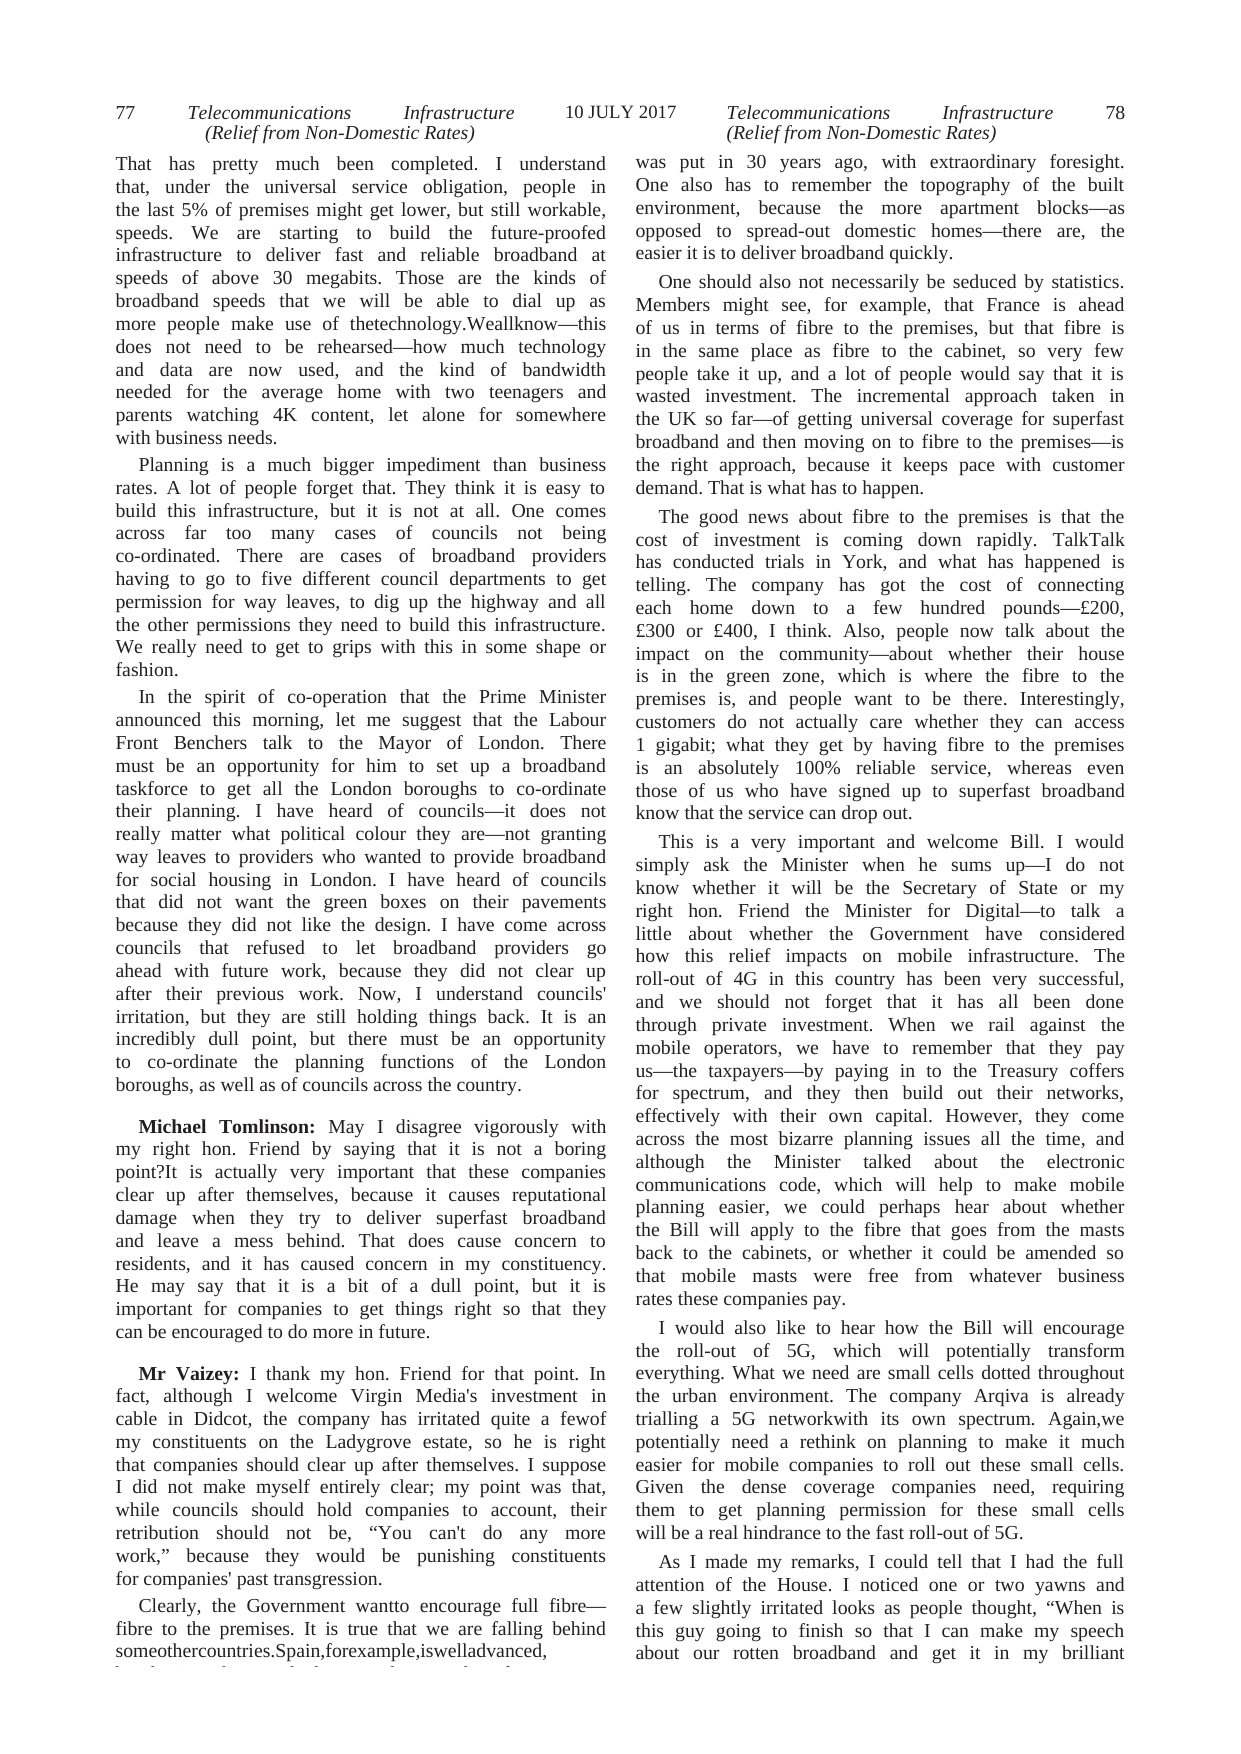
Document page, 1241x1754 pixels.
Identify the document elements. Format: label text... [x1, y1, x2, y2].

text One should also not necessarily be seduced by statistics. Members might see, for example, that France is ahead of us in terms of fibre to the premises, but that fibre is in the same place as fibre to the cabinet, so very few people take it up, and a lot of people would say that it is wasted investment. The incremental approach taken in the UK so far—of getting universal coverage for superfast broadband and then moving on to fibre to the premises—is the right approach, because it keeps pace with customer demand. That is what has to happen. [635, 270, 1125, 498]
text As I made my remarks, I could tell that I had the full attention of the House. I noticed one or two yawns and a few slightly irritated looks as people thought, “When is this guy going to finish so that I can make my speech about our rotten broadband and get it in my brilliant local paper?”Well, the time is now, because I have finished. [635, 1550, 1125, 1666]
text Planning is a much bigger impediment than business rates. A lot of people forget that. They think it is easy to build this infrastructure, but it is not at all. One comes across far too many cases of councils not being co-ordinated. There are cases of broadband providers having to go to five different council departments to get permission for way leaves, to dig up the highway and all the other permissions they need to build this infrastructure. We really need to get to grips with this in some shape or fashion. [115, 453, 607, 681]
text Clearly, the Government wantto encourage full fibre— fibre to the premises. It is true that we are falling behind someothercountries.Spain,forexample,iswelladvanced, but that is an historical advantage, because the infrastructure [115, 1594, 607, 1667]
text 10 JULY 2017 [565, 101, 676, 123]
text This is a very important and welcome Bill. I would simply ask the Minister when he sums up—I do not know whether it will be the Secretary of State or my right hon. Friend the Minister for Digital—to talk a little about whether the Government have considered how this relief impacts on mobile infrastructure. The roll-out of 4G in this country has been very successful, and we should not forget that it has all been done through private investment. When we rail against the mobile operators, we have to remember that they pay us—the taxpayers—by paying in to the Treasury coffers for spectrum, and they then build out their networks, effectively with their own capital. However, they come across the most bizarre planning issues all the time, and although the Minister talked about the electronic communications code, which will help to make mobile planning easier, we could perhaps hear about whether the Bill will apply to the fibre that goes from the masts back to the cabinets, or whether it could be amended so that mobile masts were free from whatever business rates these companies pay. [635, 830, 1125, 1309]
text In the spirit of co-operation that the Prime Minister announced this morning, let me suggest that the Labour Front Benchers talk to the Mayor of London. There must be an opportunity for him to set up a broadband taskforce to get all the London boroughs to co-ordinate their planning. I have heard of councils—it does not really matter what political colour they are—not granting way leaves to providers who wanted to provide broadband for social housing in London. I have heard of councils that did not want the green boxes on their pavements because they did not like the design. I have come across councils that refused to let broadband providers go ahead with future work, because they did not clear up after their previous work. Now, I understand councils' irritation, but they are still holding things back. It is an incredibly dull point, but there must be an opportunity to co-ordinate the planning functions of the London boroughs, as well as of councils across the country. [115, 685, 607, 1096]
text That has pretty much been completed. I understand that, under the universal service obligation, people in the last 5% of premises might get lower, but still workable, speeds. We are starting to build the future-proofed infrastructure to deliver fast and reliable broadband at speeds of above 30 megabits. Those are the kinds of broadband speeds that we will be able to dial up as more people make use of thetechnology.Weallknow—this does not need to be rehearsed—how much technology and data are now used, and the kind of bandwidth needed for the average home with two teenagers and parents watching 4K content, let alone for somewhere with business needs. [115, 152, 607, 449]
text Telecommunications Infrastructure 78 (Relief from Non-Domestic Rates) [726, 103, 1125, 144]
text 77 Telecommunications Infrastructure (Relief from Non-Domestic Rates) [115, 103, 515, 144]
text was put in 30 years ago, with extraordinary foresight. One also has to remember the topography of the built environment, because the more apartment blocks—as opposed to spread-out domestic homes—there are, the easier it is to deliver broadband quickly. [635, 150, 1125, 264]
text Michael Tomlinson: May I disagree vigorously with my right hon. Friend by saying that it is not a boring point?It is actually very important that these companies clear up after themselves, because it causes reputational damage when they try to deliver superfast broadband and leave a mess behind. That does cause concern to residents, and it has caused concern in my constituency. He may say that it is a bit of a dull point, but it is important for companies to get things right so that they can be encouraged to do more in future. [115, 1114, 607, 1343]
text Mr Vaizey: I thank my hon. Friend for that point. In fact, although I welcome Virgin Media's investment in cable in Didcot, the company has irritated quite a fewof my constituents on the Ladygrove estate, so he is right that companies should clear up after themselves. I suppose I did not make myself entirely clear; my point was that, while councils should hold companies to account, their retribution should not be, “You can't do any more work,” because they would be punishing constituents for companies' past transgression. [115, 1361, 607, 1589]
text I would also like to hear how the Bill will encourage the roll-out of 5G, which will potentially transform everything. What we need are small cells dotted throughout the urban environment. The company Arqiva is already trialling a 5G networkwith its own spectrum. Again,we potentially need a rethink on planning to make it much easier for mobile companies to roll out these small cells. Given the dense coverage companies need, requiring them to get planning permission for these small cells will be a real hindrance to the fast roll-out of 5G. [635, 1316, 1125, 1544]
text The good news about fibre to the premises is that the cost of investment is coming down rapidly. TalkTalk has conducted trials in York, and what has happened is telling. The company has got the cost of connecting each home down to a few hundred pounds—£200, £300 or £400, I think. Also, people now talk about the impact on the community—about whether their house is in the green zone, which is where the fibre to the premises is, and people want to be there. Interestingly, customers do not actually care whether they can access 1 gigabit; what they get by having fibre to the premises is an absolutely 100% reliable service, whereas even those of us who have signed up to superfast broadband know that the service can drop out. [635, 505, 1125, 824]
